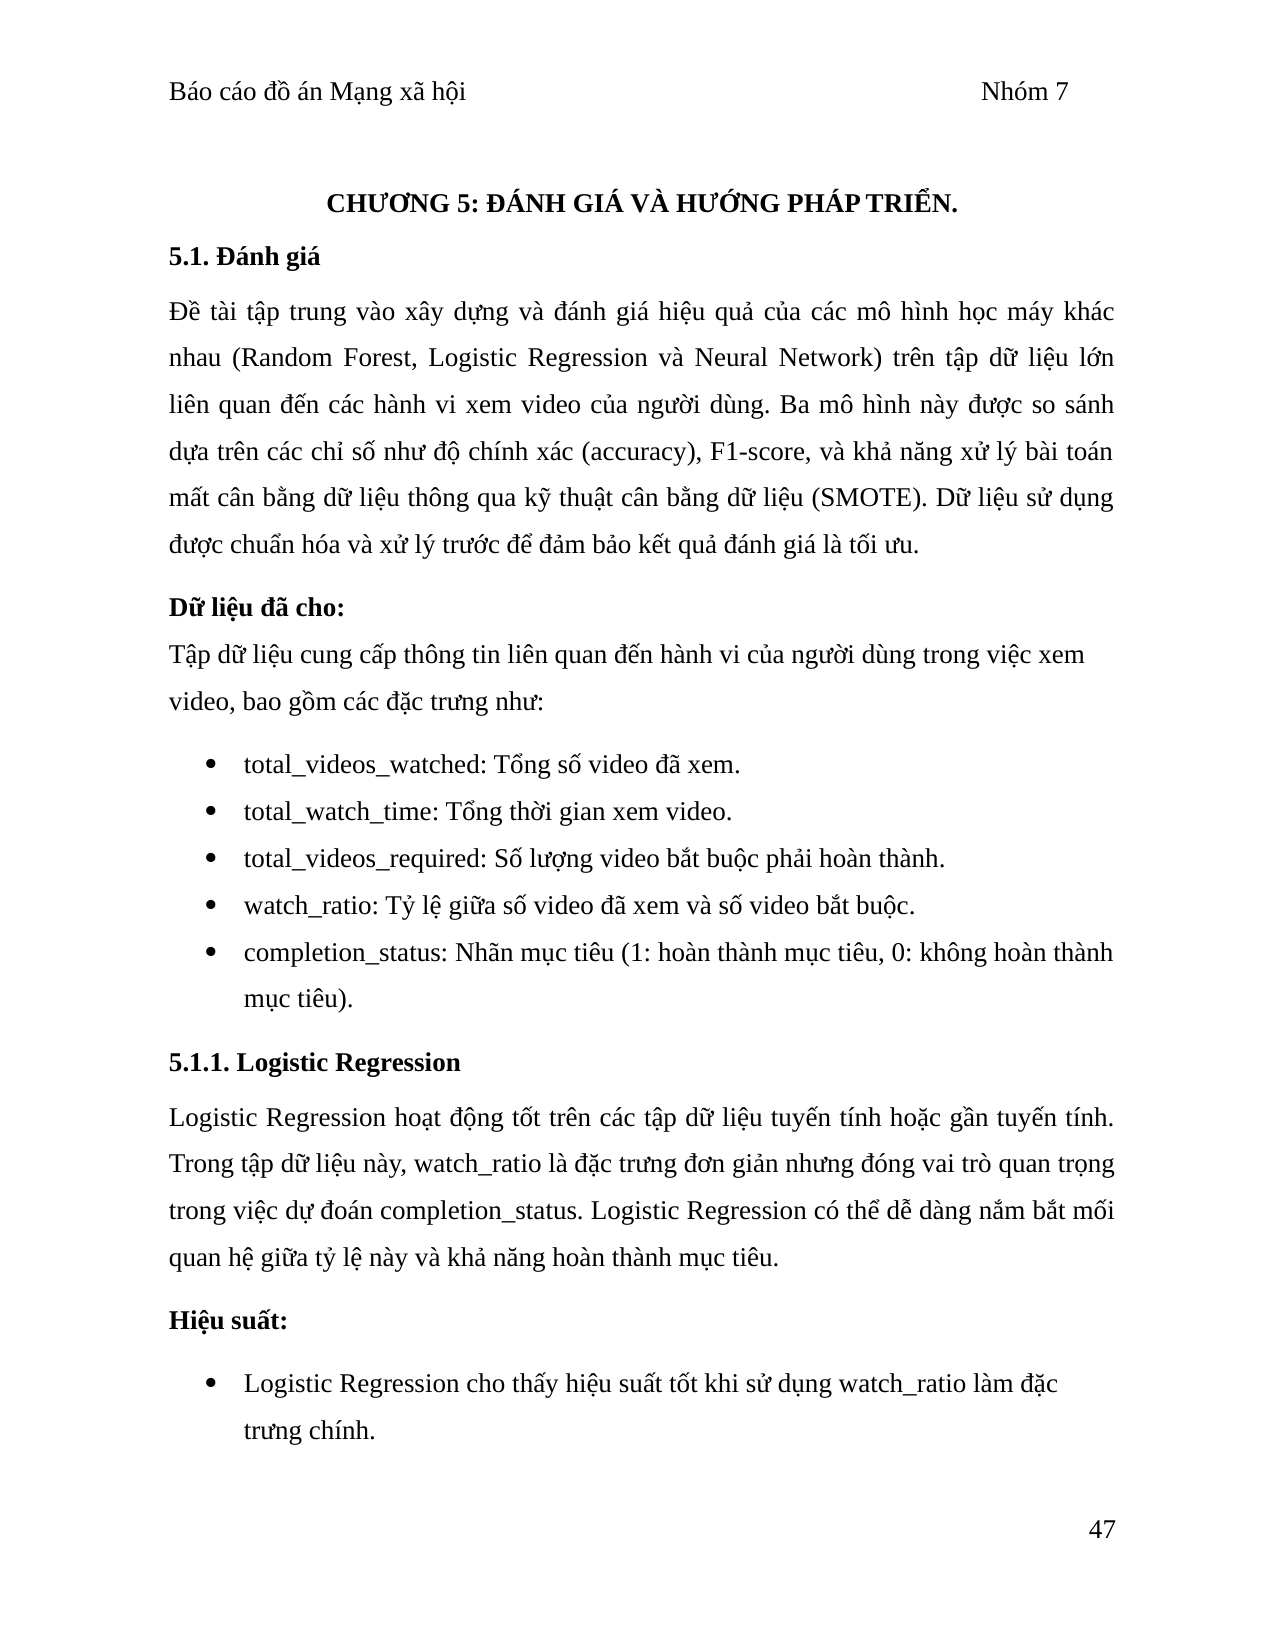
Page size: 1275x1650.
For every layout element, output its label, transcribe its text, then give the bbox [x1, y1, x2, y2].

text Hiệu suất: [169, 1304, 1116, 1335]
subtitle CHƯƠNG 5: ĐÁNH GIÁ VÀ HƯỚNG PHÁP TRIỂN. [169, 187, 1116, 219]
list total_videos_watched: Tổng số video đã xem. [206, 748, 1116, 779]
list Logistic Regression cho thấy hiệu suất tốt khi sử dụng watch_ratio làm đặc trưng chính. [206, 1367, 1116, 1445]
subtitle 5.1.1. Logistic Regression [169, 1046, 1116, 1077]
list total_watch_time: Tổng thời gian xem video. [206, 795, 1116, 826]
text Đề tài tập trung vào xây dựng và đánh giá hiệu quả của các mô hình học máy khác nhau (Random Forest, Logistic Regression và Neural Network) trên tập dữ liệu lớn liên quan đến các hành vi xem video của người dùng. Ba mô hình này được so sánh dựa trên các chỉ số như độ chính xác (accuracy), F1-score, và khả năng xử lý bài toán mất cân bằng dữ liệu thông qua kỹ thuật cân bằng dữ liệu (SMOTE). Dữ liệu sử dụng được chuẩn hóa và xử lý trước để đảm bảo kết quả đánh giá là tối ưu. [169, 295, 1116, 559]
list total_videos_required: Số lượng video bắt buộc phải hoàn thành. [206, 842, 1116, 873]
list watch_ratio: Tỷ lệ giữa số video đã xem và số video bắt buộc. [206, 889, 1116, 920]
text Logistic Regression hoạt động tốt trên các tập dữ liệu tuyến tính hoặc gần tuyến tính. Trong tập dữ liệu này, watch_ratio là đặc trưng đơn giản nhưng đóng vai trò quan trọng trong việc dự đoán completion_status. Logistic Regression có thể dễ dàng nắm bắt mối quan hệ giữa tỷ lệ này và khả năng hoàn thành mục tiêu. [169, 1101, 1116, 1272]
text Dữ liệu đã cho: Tập dữ liệu cung cấp thông tin liên quan đến hành vi của người dùng trong việc xem video, bao gồm các đặc trưng như: [169, 592, 1116, 716]
subtitle 5.1. Đánh giá [169, 240, 1116, 271]
list completion_status: Nhãn mục tiêu (1: hoàn thành mục tiêu, 0: không hoàn thành mục tiêu). [206, 936, 1116, 1014]
